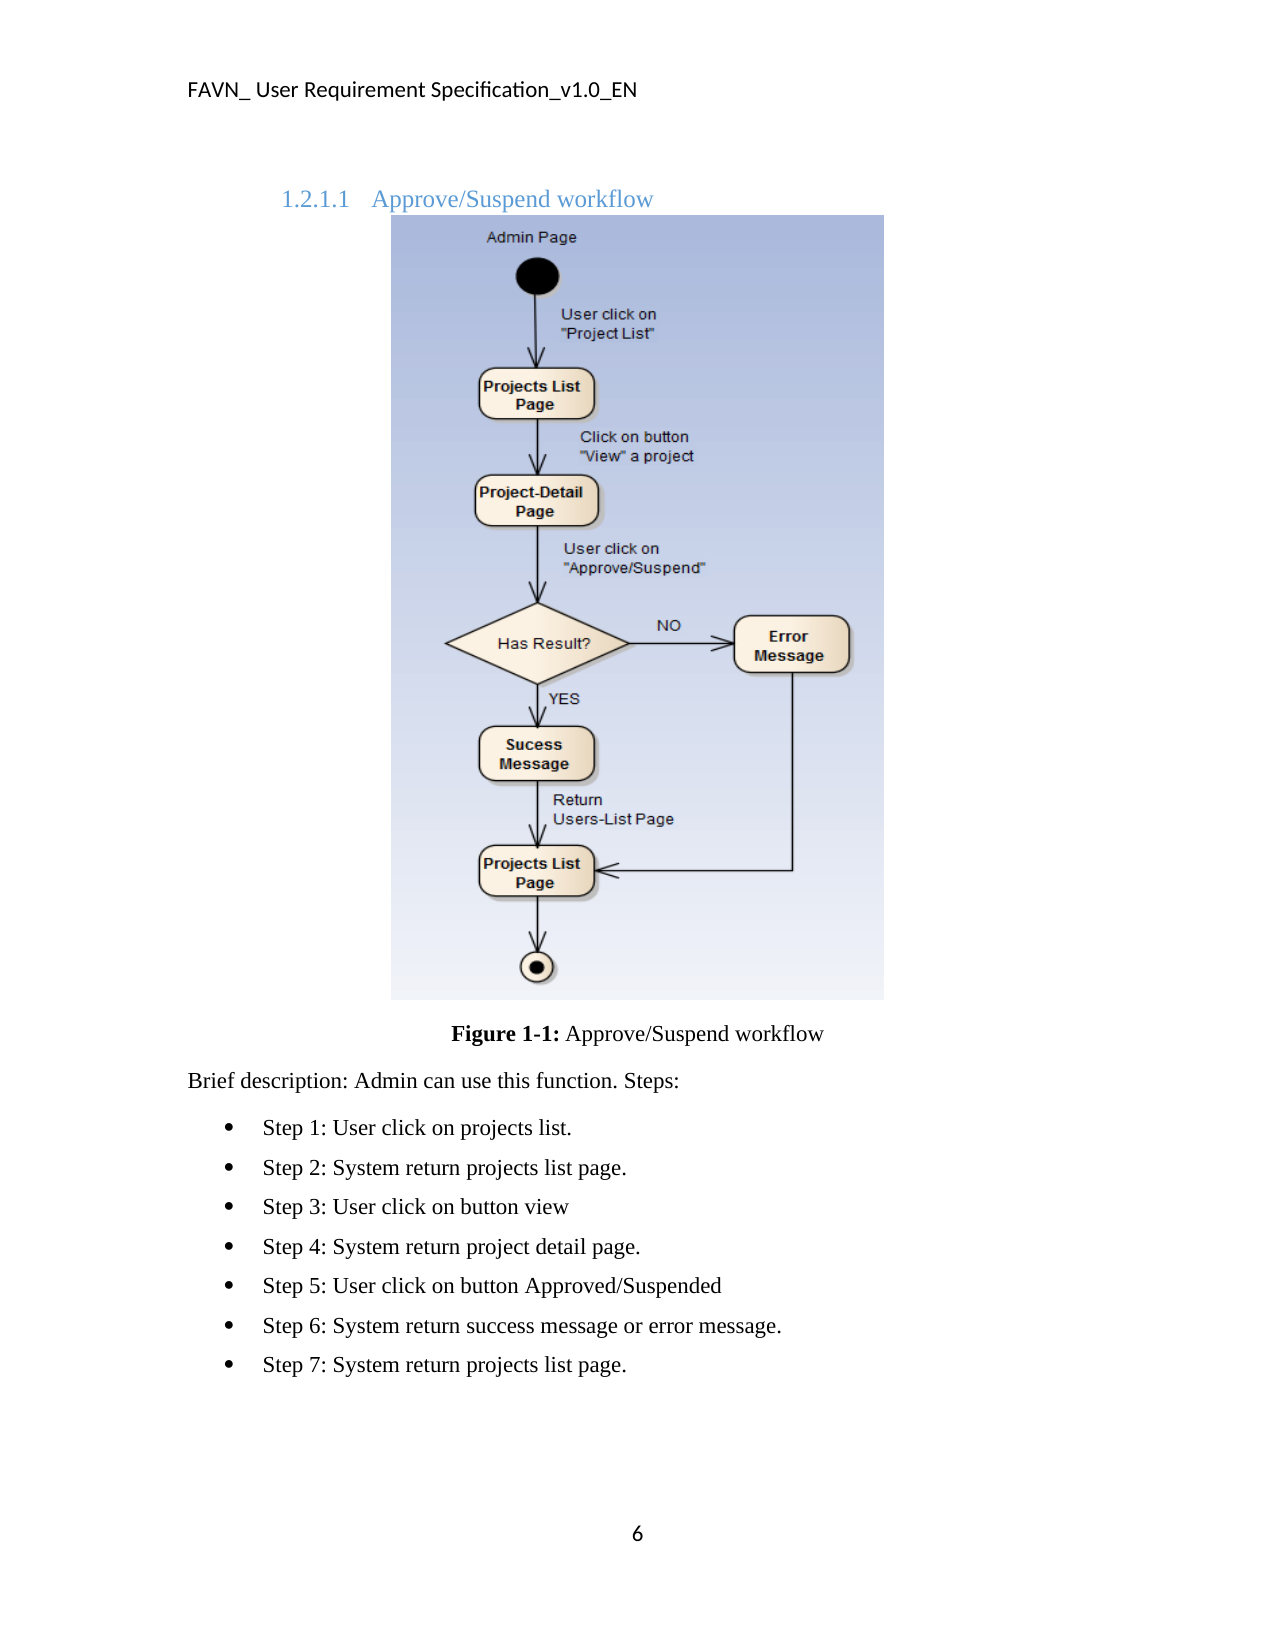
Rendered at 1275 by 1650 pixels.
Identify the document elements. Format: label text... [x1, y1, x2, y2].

picture [391, 215, 884, 1000]
text Brief description: Admin can use this function. Steps: [187, 1068, 1087, 1094]
text Figure 1-1: Approve/Suspend workflow [187, 1020, 1087, 1047]
list Step 6: System return success message or error message. [225, 1312, 1087, 1338]
list Step 3: User click on button view [225, 1193, 1087, 1220]
list Step 2: System return projects list page. [225, 1154, 1087, 1180]
list Step 1: User click on projects list. [225, 1114, 1087, 1141]
list Step 5: User click on button Approved/Suspended [225, 1272, 1087, 1299]
list Step 7: System return projects list page. [225, 1351, 1087, 1378]
subtitle Approve/Suspend workflow [281, 184, 1087, 213]
list Step 4: System return project detail page. [225, 1233, 1087, 1259]
